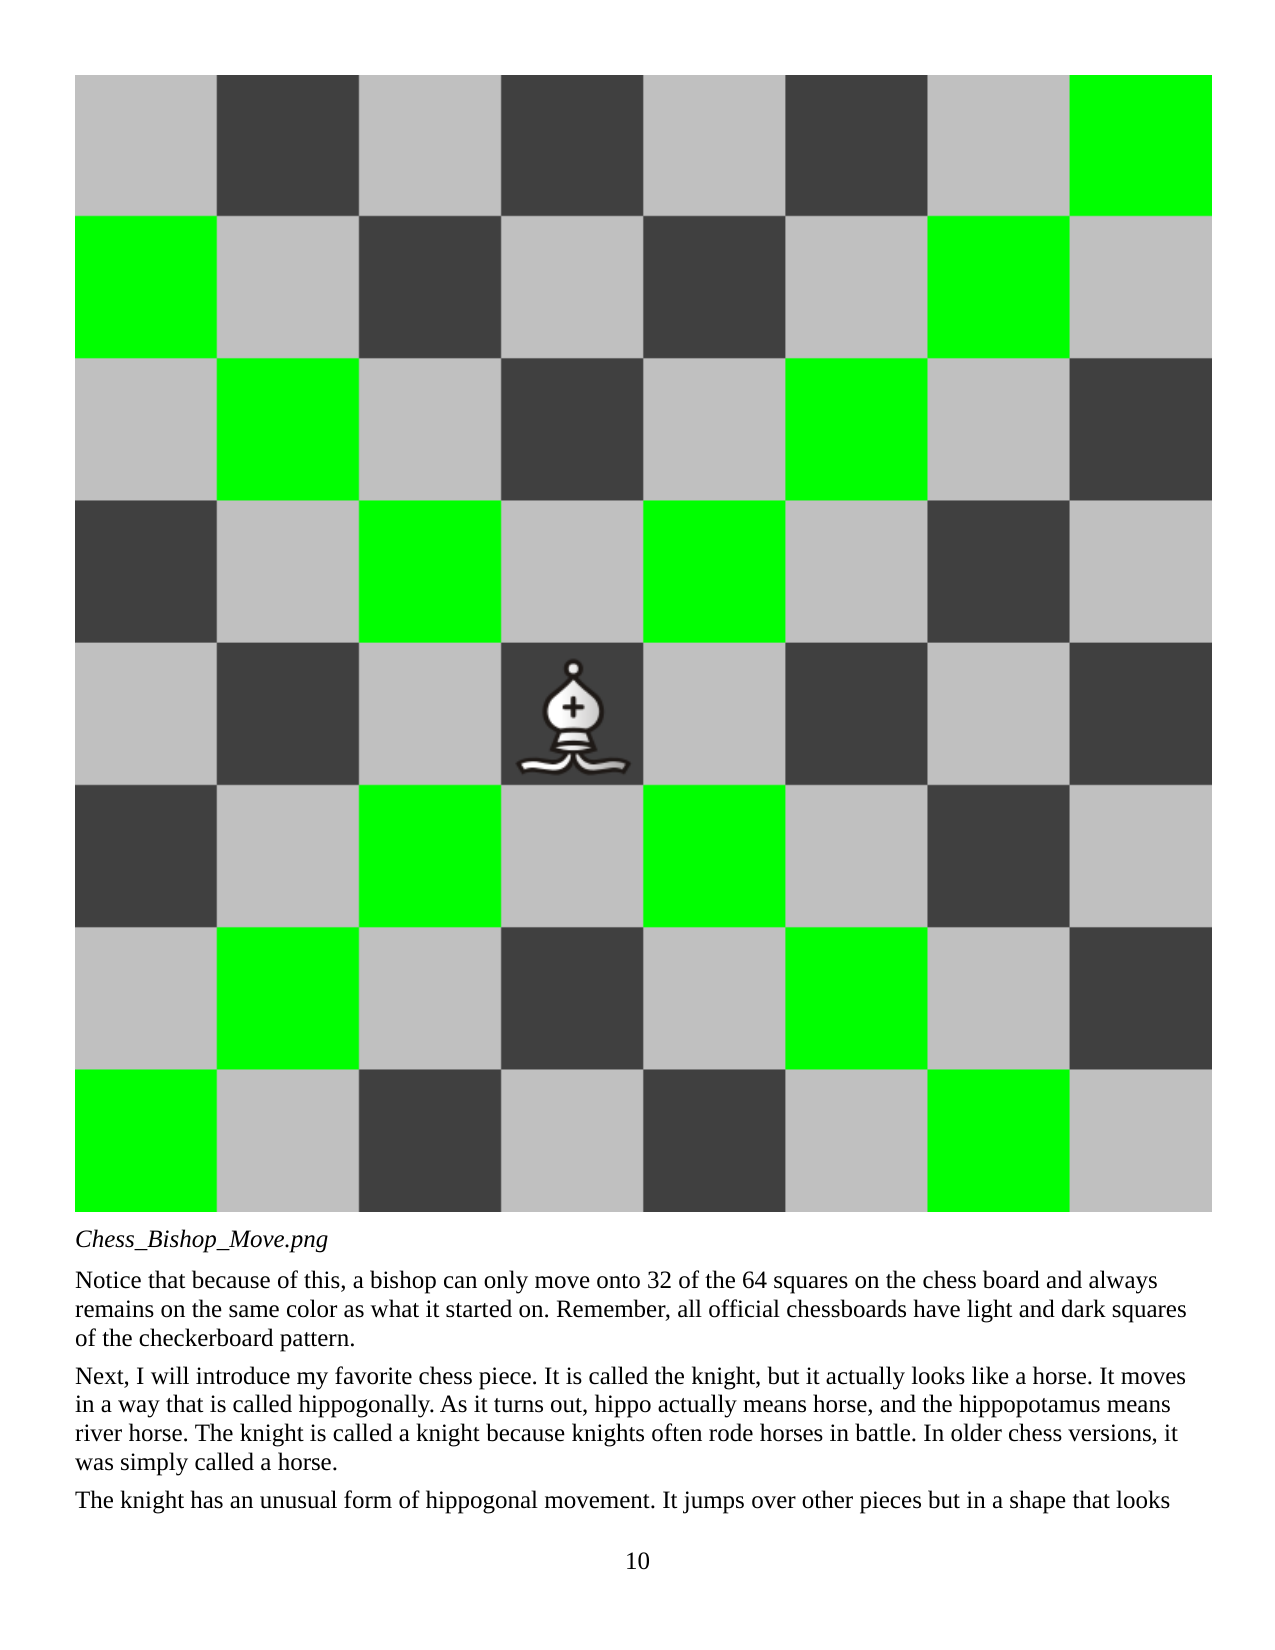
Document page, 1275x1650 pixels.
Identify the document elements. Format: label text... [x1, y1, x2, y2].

text Notice that because of this, a bishop can only move onto 32 of the 64 squares on the chess board and always remains on the same color as what it started on. Remember, all official chessboards have light and dark squares of the checkerboard pattern. [75, 1266, 1200, 1352]
text Next, I will introduce my favorite chess piece. It is called the knight, but it actually looks like a horse. It moves in a way that is called hippogonally. As it turns out, hippo actually means horse, and the hippopotamus means river horse. The knight is called a knight because knights often rode horses in battle. In older chess versions, it was simply called a horse. [75, 1361, 1200, 1476]
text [75, 1485, 1200, 1513]
picture [75, 75, 1212, 1212]
text Chess_Bishop_Move.png [75, 1224, 1200, 1253]
